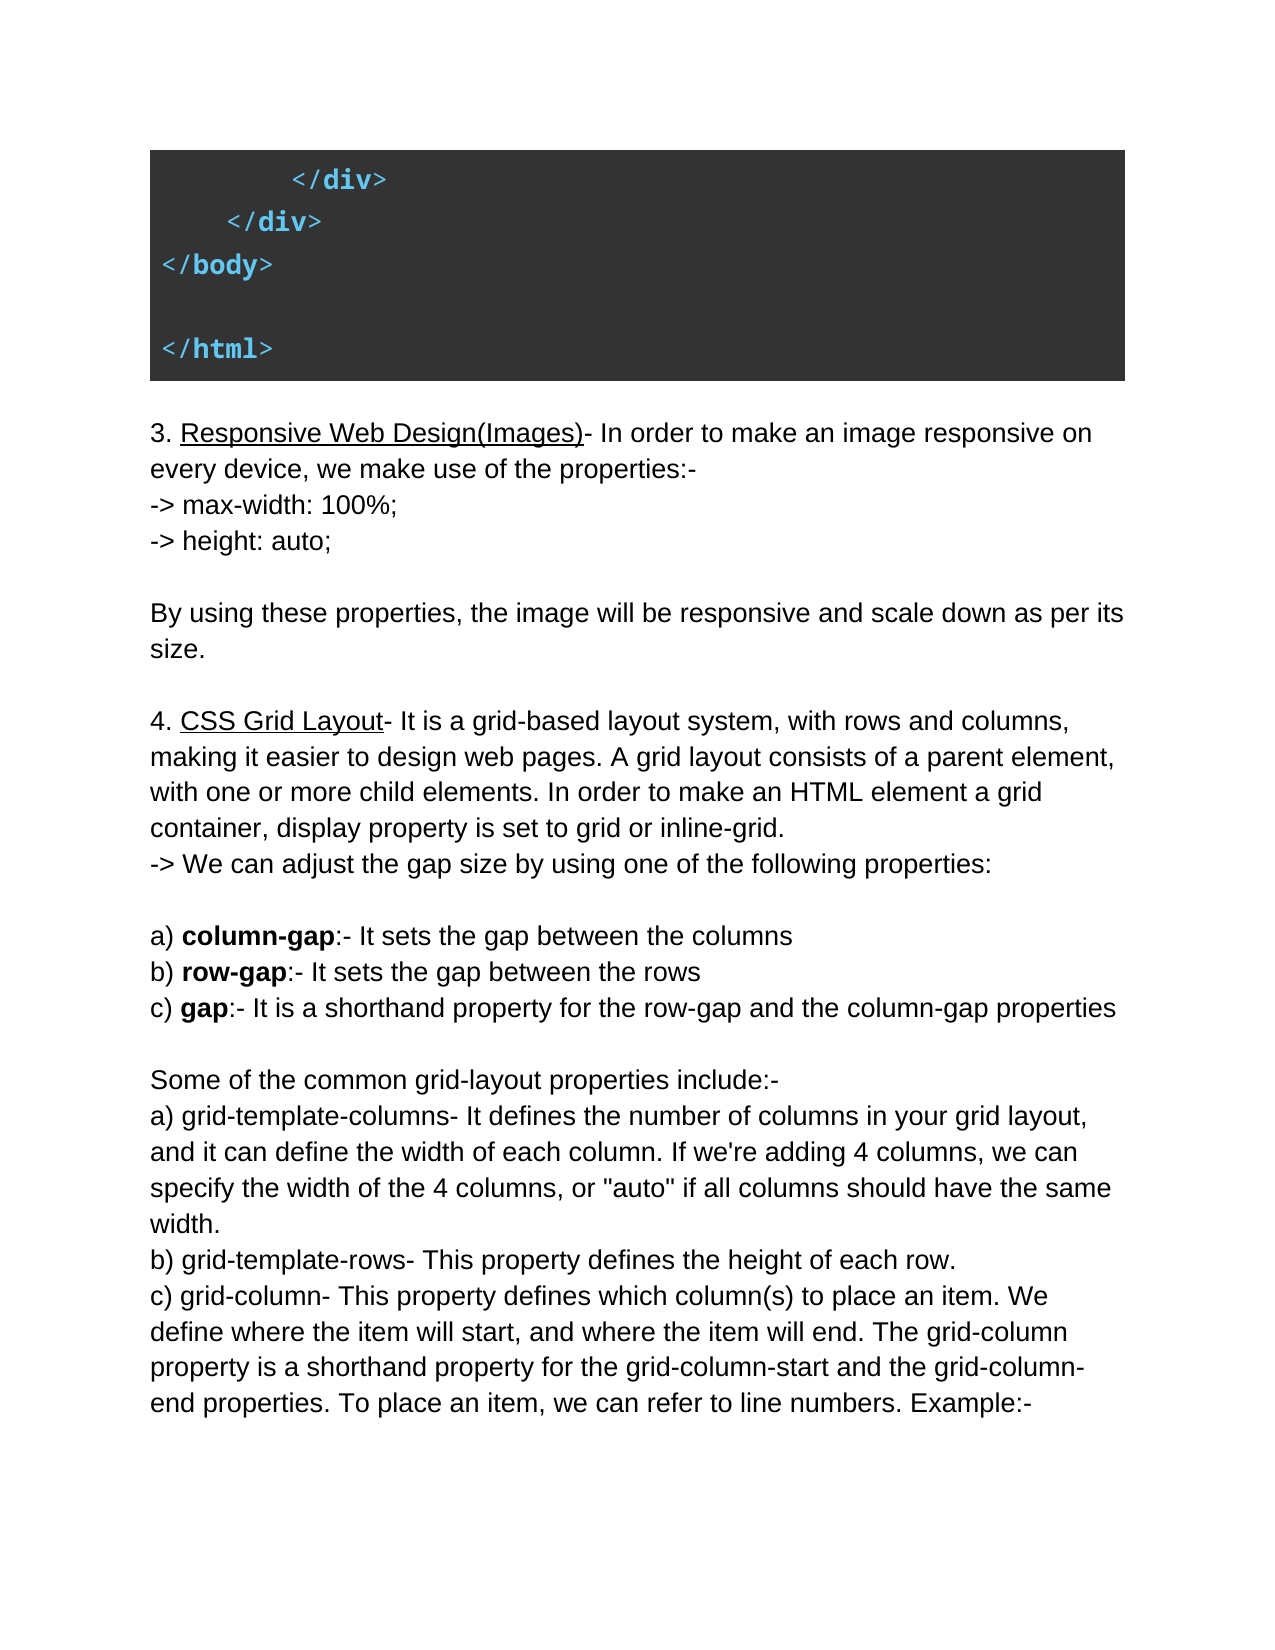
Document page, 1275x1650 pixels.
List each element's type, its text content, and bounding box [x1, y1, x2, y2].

text -> max-width: 100%; [150, 489, 1125, 520]
text a) column-gap:- It sets the gap between the columns [150, 920, 1125, 951]
text -> height: auto; [150, 525, 1125, 556]
text c) grid-column- This property defines which column(s) to place an item. We define where the item will start, and where the item will end. The grid-column property is a shorthand property for the grid-column-start and the grid-column-end properties. To place an item, we can refer to line numbers. Example:- [150, 1279, 1125, 1419]
text c) gap:- It is a shorthand property for the row-gap and the column-gap properties [150, 992, 1125, 1023]
text b) row-gap:- It sets the gap between the rows [150, 956, 1125, 987]
text b) grid-template-rows- This property defines the height of each row. [150, 1244, 1125, 1275]
text -> We can adjust the gap size by using one of the following properties: [150, 848, 1125, 879]
text a) grid-template-columns- It defines the number of columns in your grid layout, and it can define the width of each column. If we're adding 4 columns, we can specify the width of the 4 columns, or "auto" if all columns should have the same width. [150, 1100, 1125, 1239]
text Some of the common grid-layout properties include:- [150, 1064, 1125, 1095]
text By using these properties, the image will be responsive and scale down as per its size. [150, 597, 1125, 664]
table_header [150, 150, 1125, 381]
text 3. Responsive Web Design(Images)- In order to make an image responsive on every device, we make use of the properties:- [150, 417, 1125, 484]
text 4. CSS Grid Layout- It is a grid-based layout system, with rows and columns, making it easier to design web pages. A grid layout consists of a parent element, with one or more child elements. In order to make an HTML element a grid container, display property is set to grid or inline-grid. [150, 704, 1125, 844]
